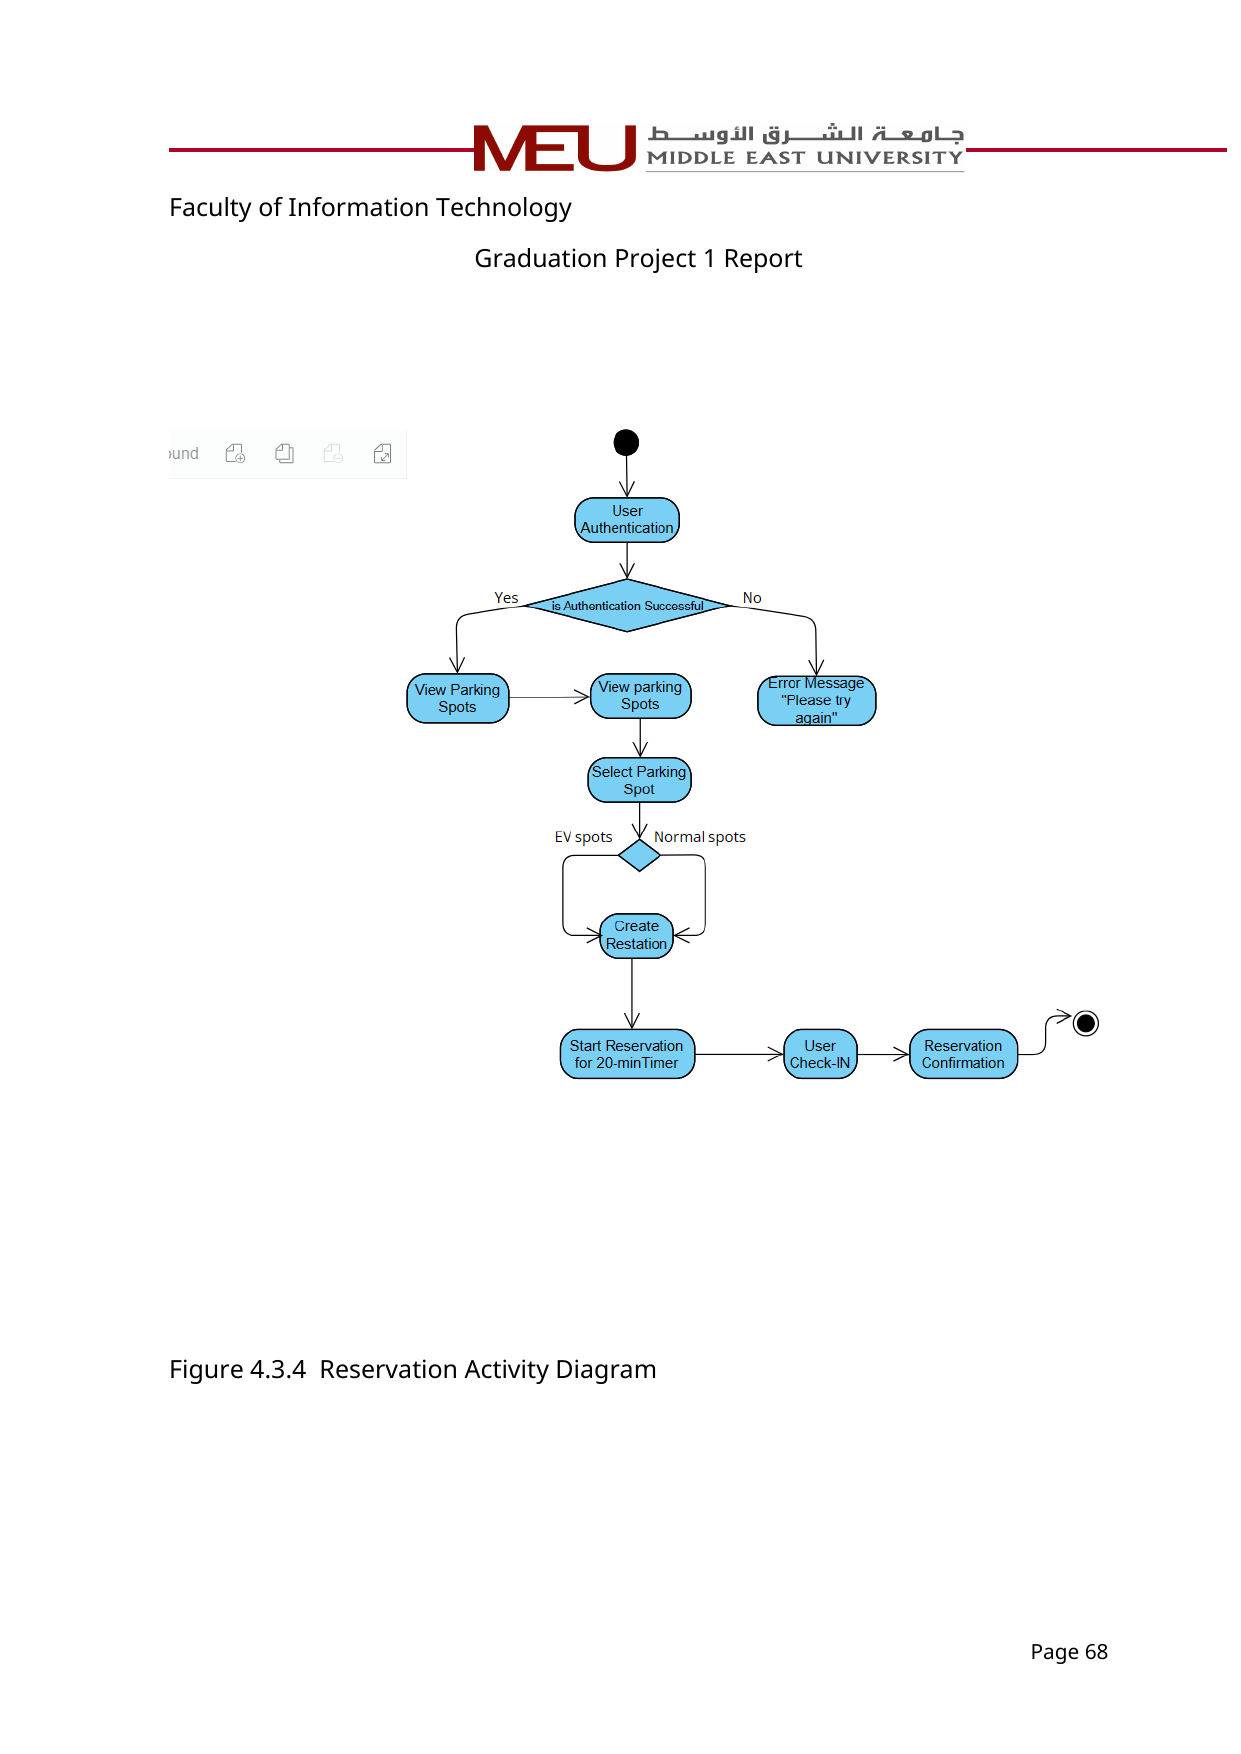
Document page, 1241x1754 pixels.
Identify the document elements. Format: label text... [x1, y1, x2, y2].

list Figure 4.3.4 Reservation Activity Diagram [169, 1352, 1109, 1386]
picture [167, 429, 1108, 1145]
picture [474, 123, 966, 173]
